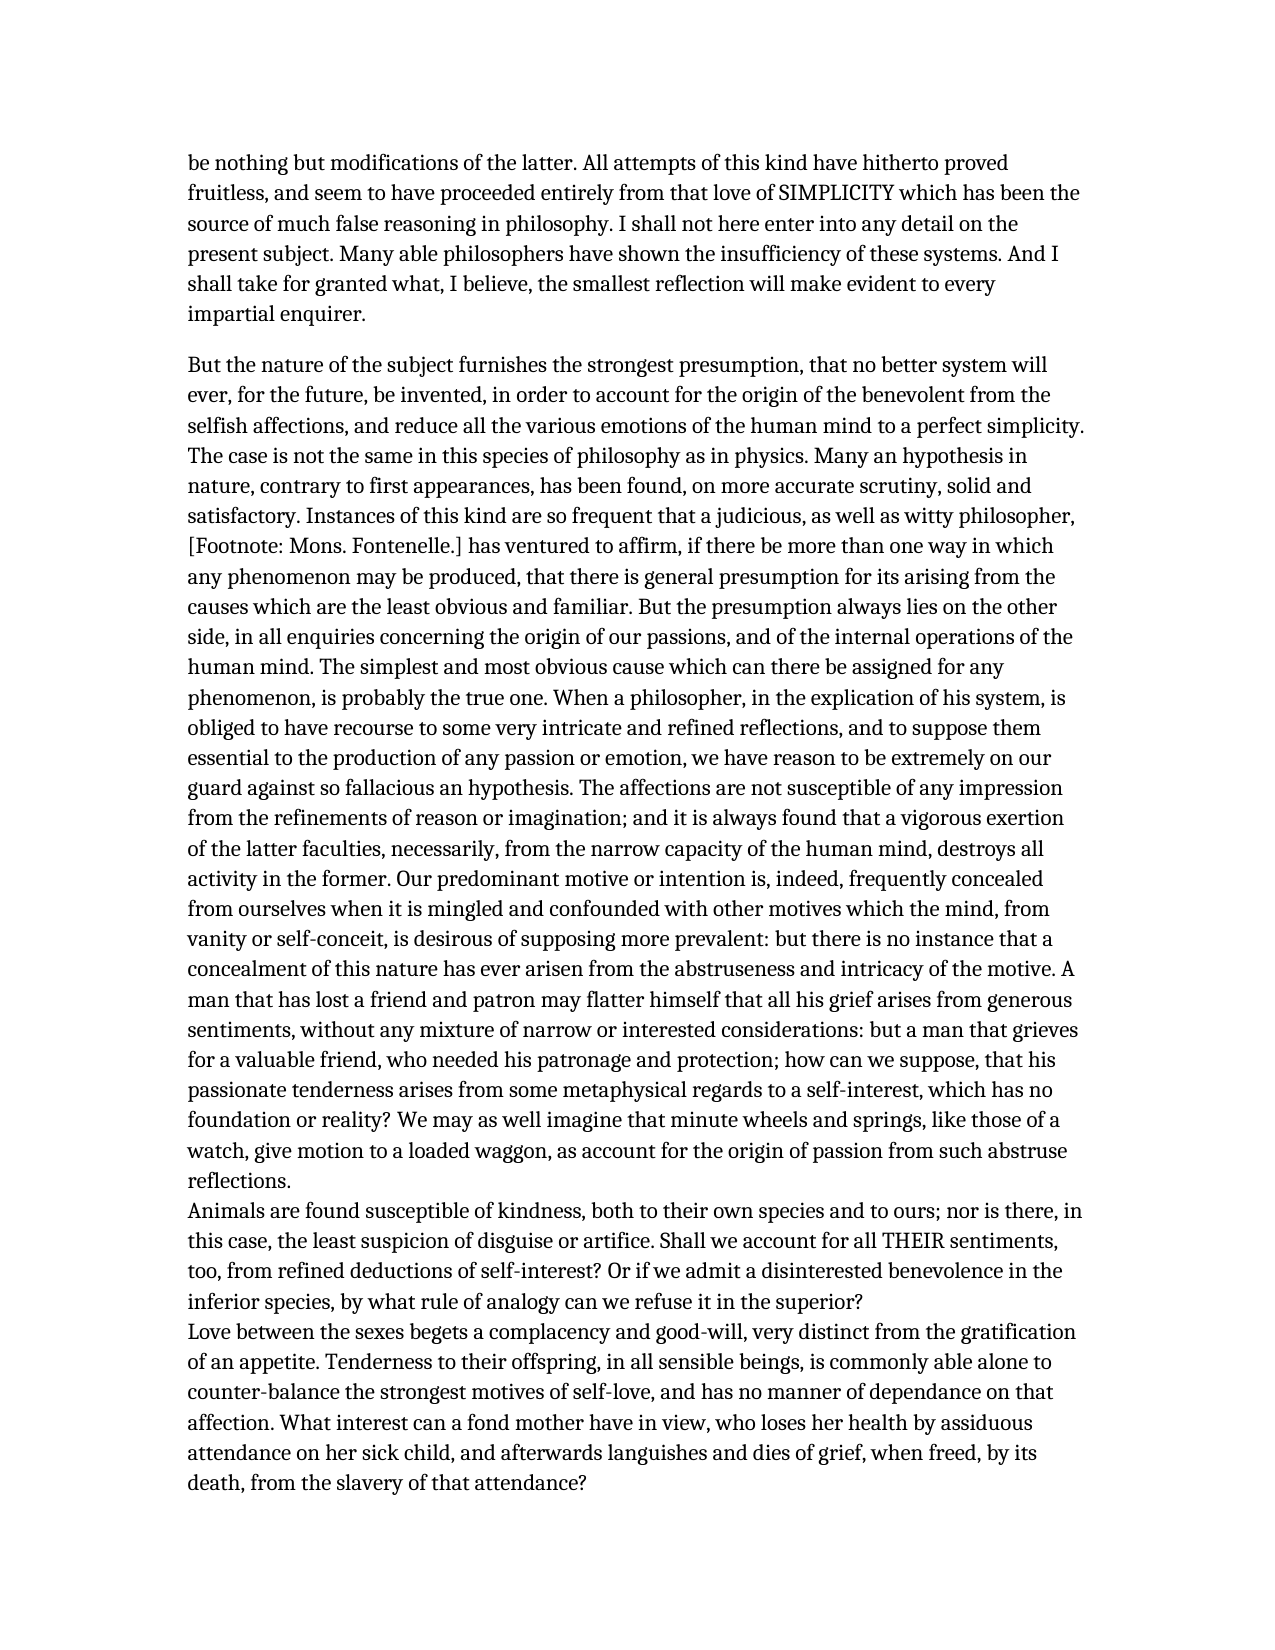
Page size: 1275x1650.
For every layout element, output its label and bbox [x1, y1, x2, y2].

text [187, 150, 1087, 327]
text [187, 352, 1087, 1496]
